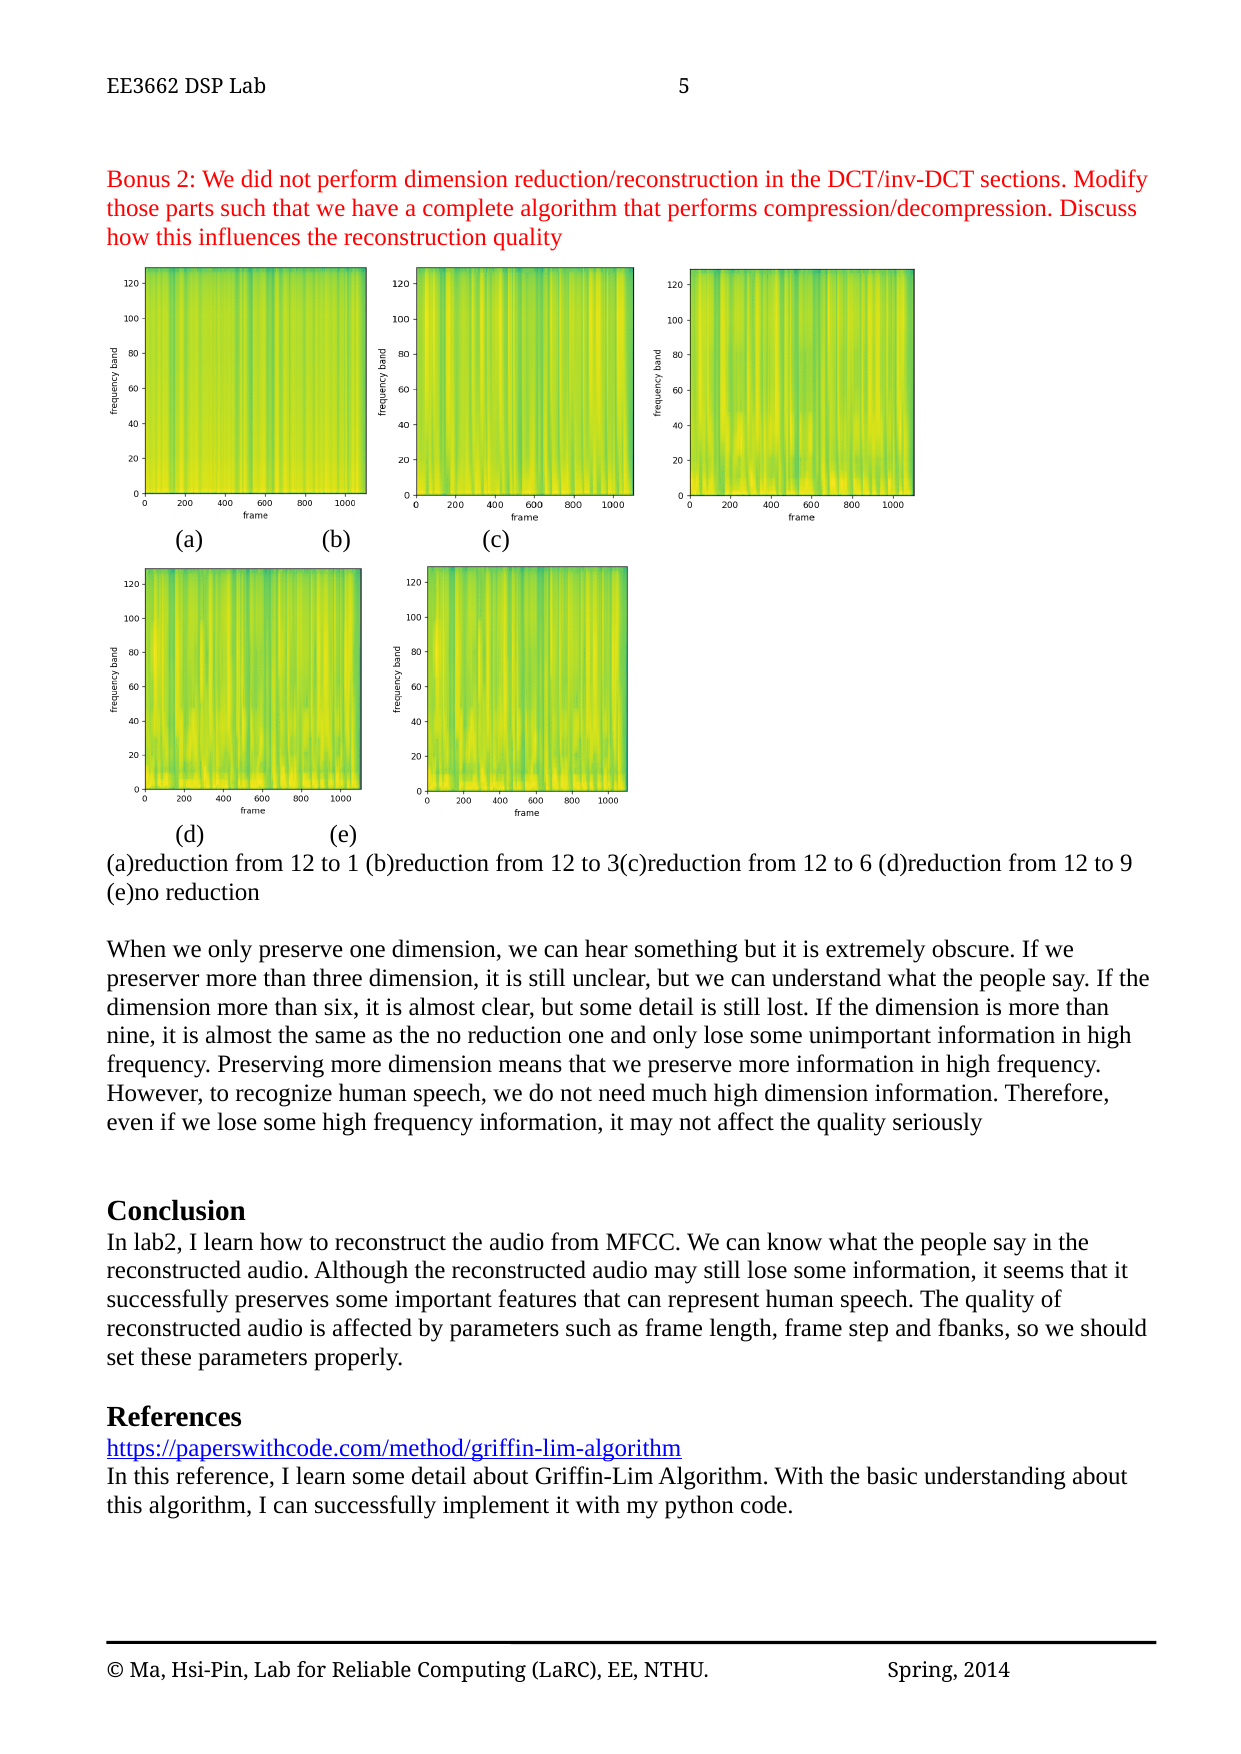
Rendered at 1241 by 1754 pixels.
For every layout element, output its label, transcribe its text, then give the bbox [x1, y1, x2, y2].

text Conclusion [106, 1193, 1152, 1227]
picture [106, 250, 941, 525]
text In lab2, I learn how to reconstruct the audio from MFCC. We can know what the people say in the reconstructed audio. Although the reconstructed audio may still lose some information, it seems that it successfully preserves some important features that can represent human speech. The quality of reconstructed audio is affected by parameters such as frame length, frame step and fbanks, so we should set these parameters properly. [106, 1227, 1152, 1370]
text (d) (e) [106, 819, 1152, 848]
text (a)reduction from 12 to 1 (b)reduction from 12 to 3(c)reduction from 12 to 6 (d)reduction from 12 to 9 (e)no reduction [106, 848, 1152, 906]
text In this reference, I learn some detail about Griffin-Lim Algorithm. With the basic understanding about this algorithm, I can successfully implement it with my python code. [106, 1461, 1152, 1519]
text (a) (b) (c) [106, 524, 1152, 553]
text References [106, 1399, 1152, 1433]
picture [106, 553, 651, 820]
text When we only preserve one dimension, we can hear something but it is extremely obscure. If we preserver more than three dimension, it is still unclear, but we can understand what the people say. If the dimension more than six, it is almost clear, but some detail is still lost. If the dimension is more than nine, it is almost the same as the no reduction one and only lose some unimportant information in high frequency. Preserving more dimension means that we preserve more information in high frequency. However, to recognize human speech, we do not need much high dimension information. Therefore, even if we lose some high frequency information, it may not affect the quality seriously [106, 934, 1152, 1136]
text Bonus 2: We did not perform dimension reduction/reconstruction in the DCT/inv-DCT sections. Modify those parts such that we have a complete algorithm that performs compression/decompression. Discuss how this influences the reconstruction quality [106, 164, 1152, 251]
text https://paperswithcode.com/method/griffin-lim-algorithm [106, 1433, 1152, 1461]
